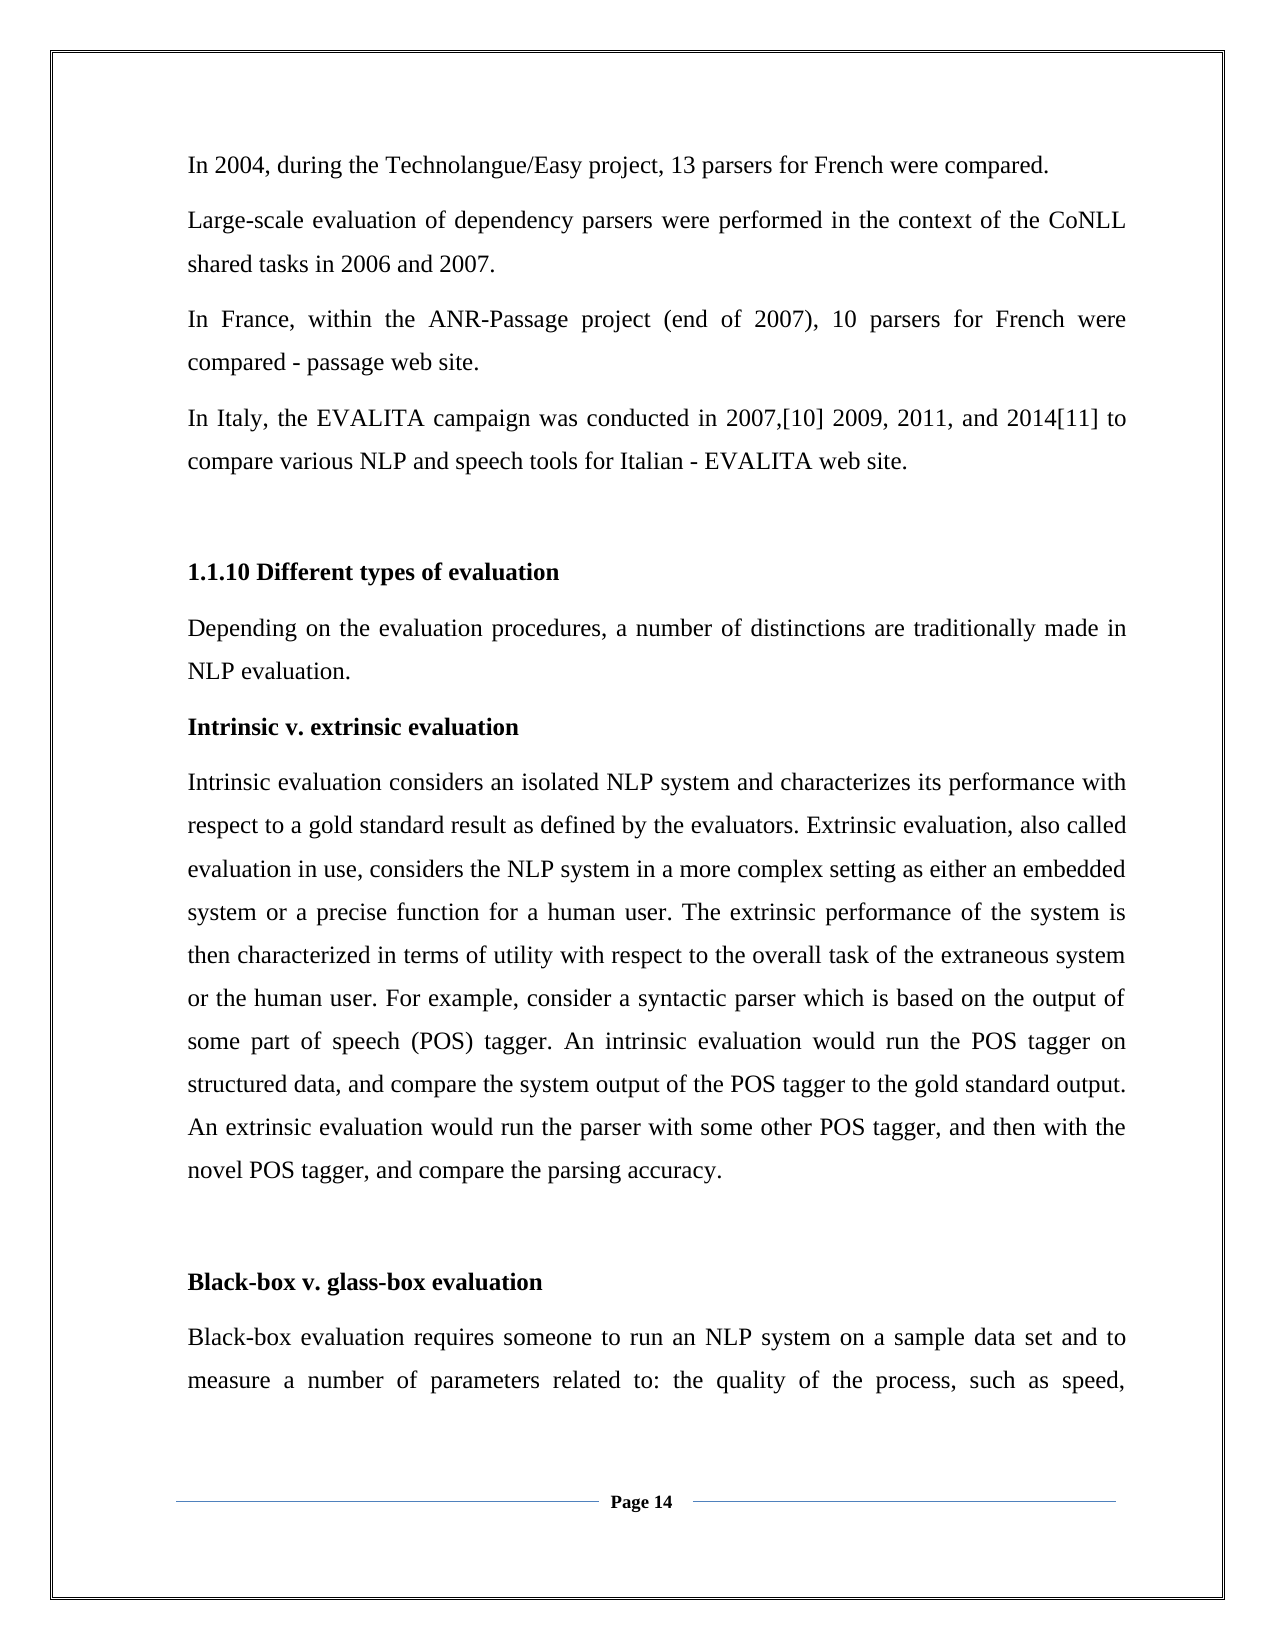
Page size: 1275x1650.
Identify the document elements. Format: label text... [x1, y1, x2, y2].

text 1.1.10 Different types of evaluation [187, 557, 1127, 586]
text In 2004, during the Technolangue/Easy project, 13 parsers for French were compared. [187, 150, 1127, 179]
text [187, 1322, 1127, 1394]
text Intrinsic v. extrinsic evaluation [187, 712, 1127, 741]
text Large-scale evaluation of dependency parsers were performed in the context of the CoNLL shared tasks in 2006 and 2007. [187, 206, 1127, 277]
text In Italy, the EVALITA campaign was conducted in 2007,[10] 2009, 2011, and 2014[11] to compare various NLP and speech tools for Italian - EVALITA web site. [187, 403, 1127, 475]
text Depending on the evaluation procedures, a number of distinctions are traditionally made in NLP evaluation. [187, 613, 1127, 685]
text Black-box v. glass-box evaluation [187, 1267, 1127, 1296]
text In France, within the ANR-Passage project (end of 2007), 10 parsers for French were compared - passage web site. [187, 304, 1127, 376]
text Intrinsic evaluation considers an isolated NLP system and characterizes its performance with respect to a gold standard result as defined by the evaluators. Extrinsic evaluation, also called evaluation in use, considers the NLP system in a more complex setting as either an embedded system or a precise function for a human user. The extrinsic performance of the system is then characterized in terms of utility with respect to the overall task of the extraneous system or the human user. For example, consider a syntactic parser which is based on the output of some part of speech (POS) tagger. An intrinsic evaluation would run the POS tagger on structured data, and compare the system output of the POS tagger to the gold standard output. An extrinsic evaluation would run the parser with some other POS tagger, and then with the novel POS tagger, and compare the parsing accuracy. [187, 767, 1127, 1184]
